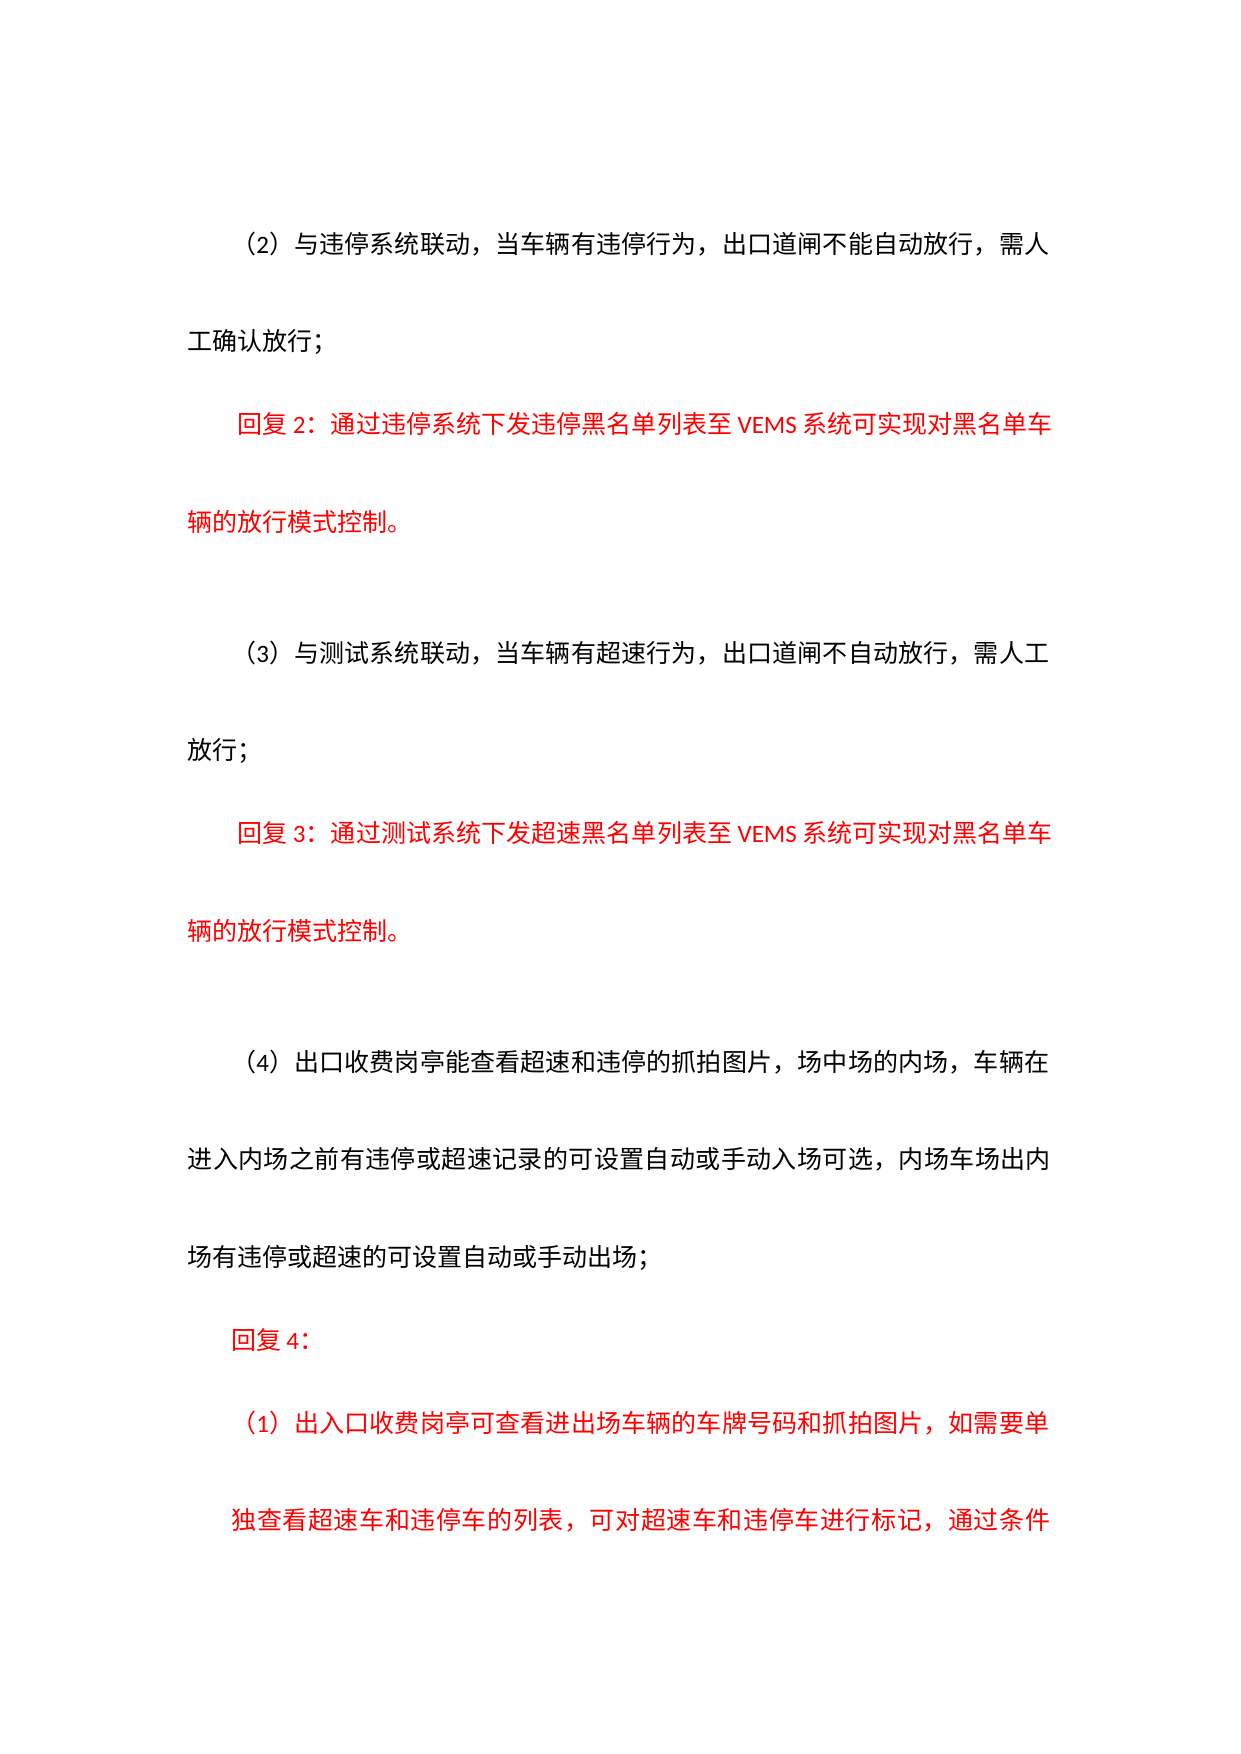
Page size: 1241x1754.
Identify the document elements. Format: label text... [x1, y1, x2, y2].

list 与违停系统联动，当车辆有违停行为，出口道闸不能自动放行，需人工确认放行； [187, 210, 1053, 372]
list 回复4： [231, 1306, 1053, 1371]
list 回复3：通过测试系统下发超速黑名单列表至VEMS系统可实现对黑名单车辆的放行模式控制。 [187, 799, 1053, 962]
list 出口收费岗亭能查看超速和违停的抓拍图片，场中场的内场，车辆在进入内场之前有违停或超速记录的可设置自动或手动入场可选，内场车场出内场有违停或超速的可设置自动或手动出场； [187, 1028, 1053, 1288]
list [231, 1389, 1053, 1551]
list 与测试系统联动，当车辆有超速行为，出口道闸不自动放行，需人工放行； [187, 619, 1053, 781]
list 回复2：通过违停系统下发违停黑名单列表至VEMS系统可实现对黑名单车辆的放行模式控制。 [187, 390, 1053, 553]
